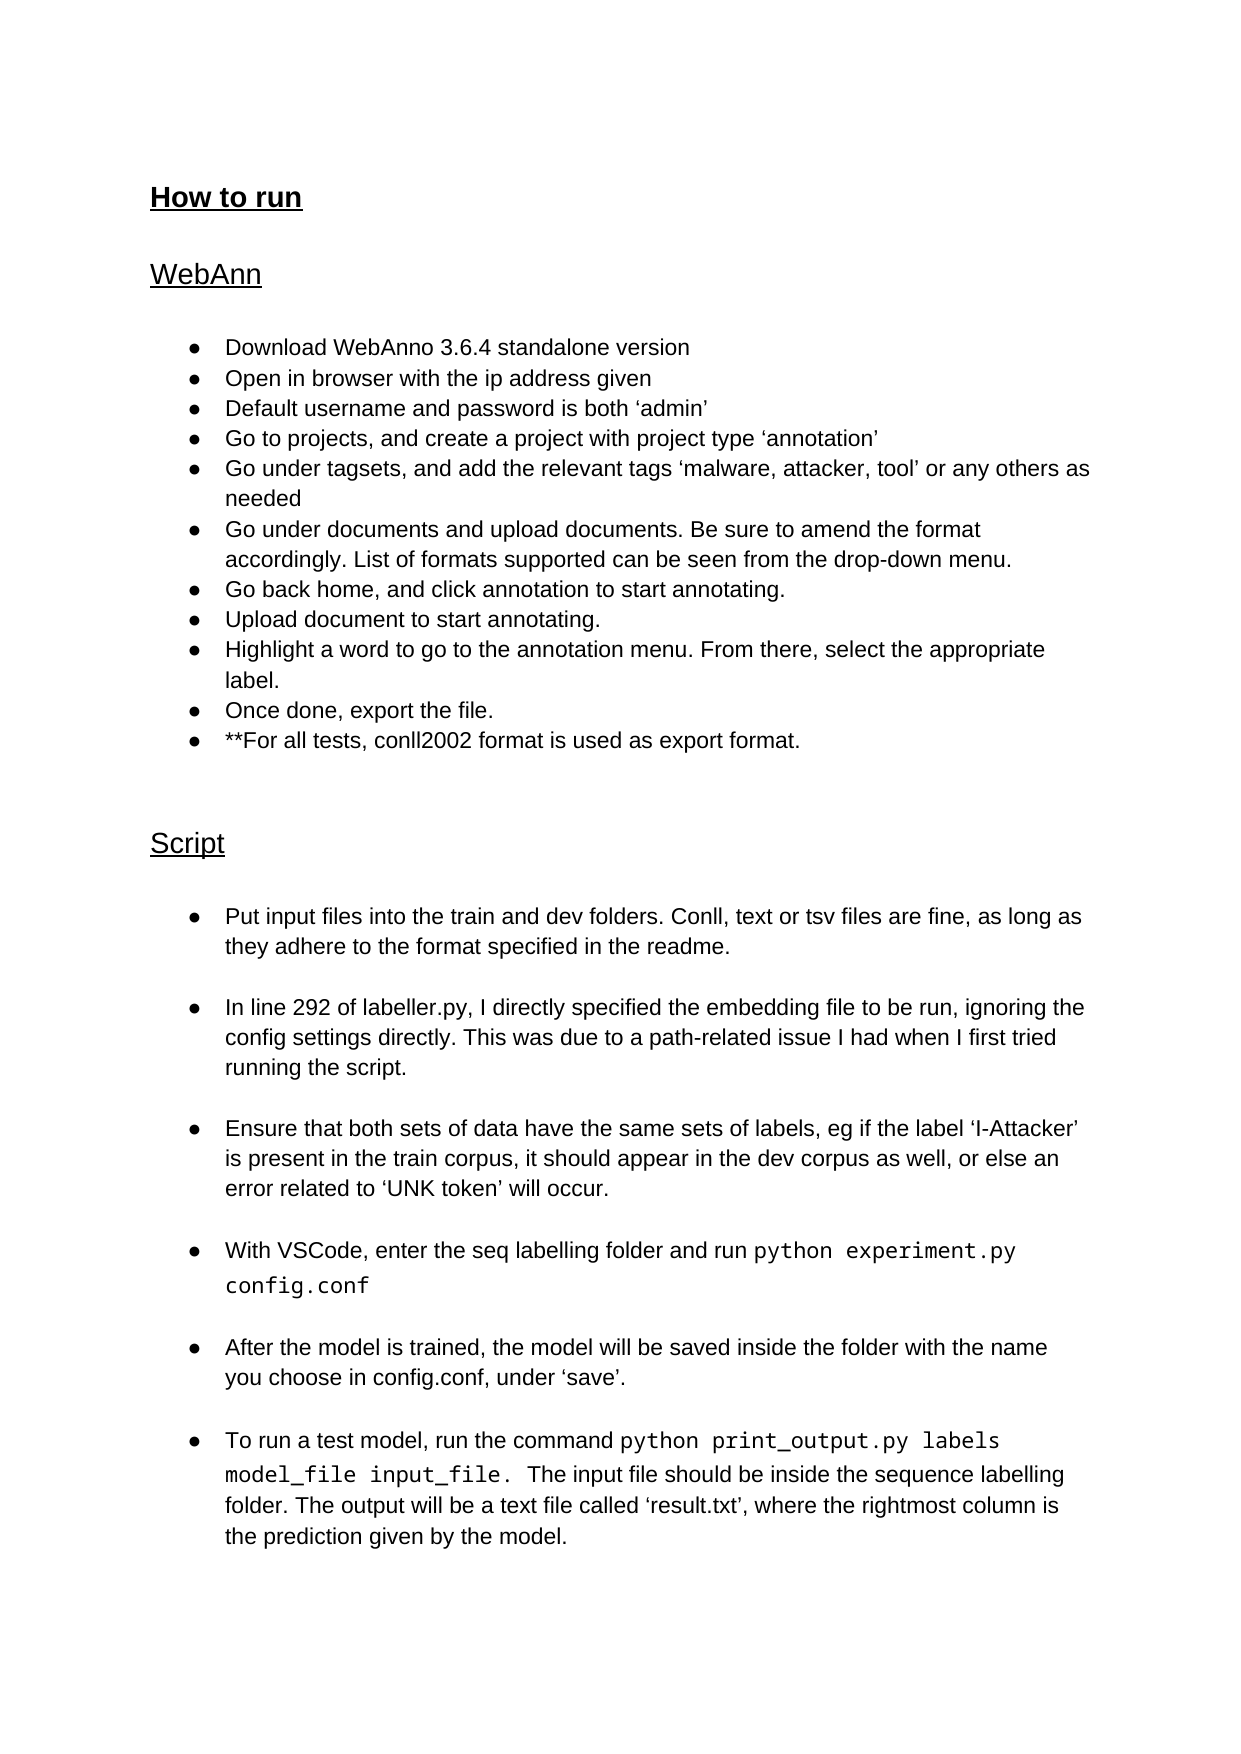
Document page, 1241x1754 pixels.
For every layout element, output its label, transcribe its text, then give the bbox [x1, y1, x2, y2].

list Ensure that both sets of data have the same sets of labels, eg if the label ‘I-Attacker’ is present in the train corpus, it should appear in the dev corpus as well, or else an error related to ‘UNK token’ will occur. [187, 1114, 1090, 1201]
list Default username and password is both ‘admin’ [187, 395, 1090, 421]
list Upload document to start annotating. [187, 606, 1090, 633]
list Highlight a word to go to the annotation menu. From there, select the appropriate label. [187, 636, 1090, 693]
text WebAnn [150, 257, 1090, 291]
list Go to projects, and create a project with project type ‘annotation’ [187, 425, 1090, 451]
text Script [150, 826, 1090, 859]
list Go under tagsets, and add the relevant tags ‘malware, attacker, tool’ or any others as needed [187, 455, 1090, 512]
list Once done, export the file. [187, 697, 1090, 723]
list Go back home, and click annotation to start annotating. [187, 576, 1090, 602]
list Go under documents and upload documents. Be sure to amend the format accordingly. List of formats supported can be seen from the drop-down menu. [187, 516, 1090, 572]
list To run a test model, run the command python print_output.py labels model_file input_file. The input file should be inside the sequence labelling folder. The output will be a text file called ‘result.txt’, where the rightmost column is the prediction given by the model. [187, 1424, 1090, 1549]
list With VSCode, enter the seq labelling folder and run python experiment.py config.conf [187, 1235, 1090, 1299]
list Open in browser with the ip address given [187, 364, 1090, 391]
list **For all tests, conll2002 format is used as export format. [187, 727, 1090, 753]
text How to run [150, 180, 1090, 214]
list Put input files into the train and dev folders. Conll, text or tsv files are fine, as long as they adhere to the format specified in the readme. [187, 903, 1090, 960]
list After the model is trained, the model will be saved inside the folder with the name you choose in config.conf, under ‘save’. [187, 1334, 1090, 1391]
list In line 292 of labeller.py, I directly specified the embedding file to be run, ignoring the config settings directly. This was due to a path-related issue I had when I first tried running the script. [187, 994, 1090, 1081]
list Download WebAnno 3.6.4 standalone version [187, 334, 1090, 361]
